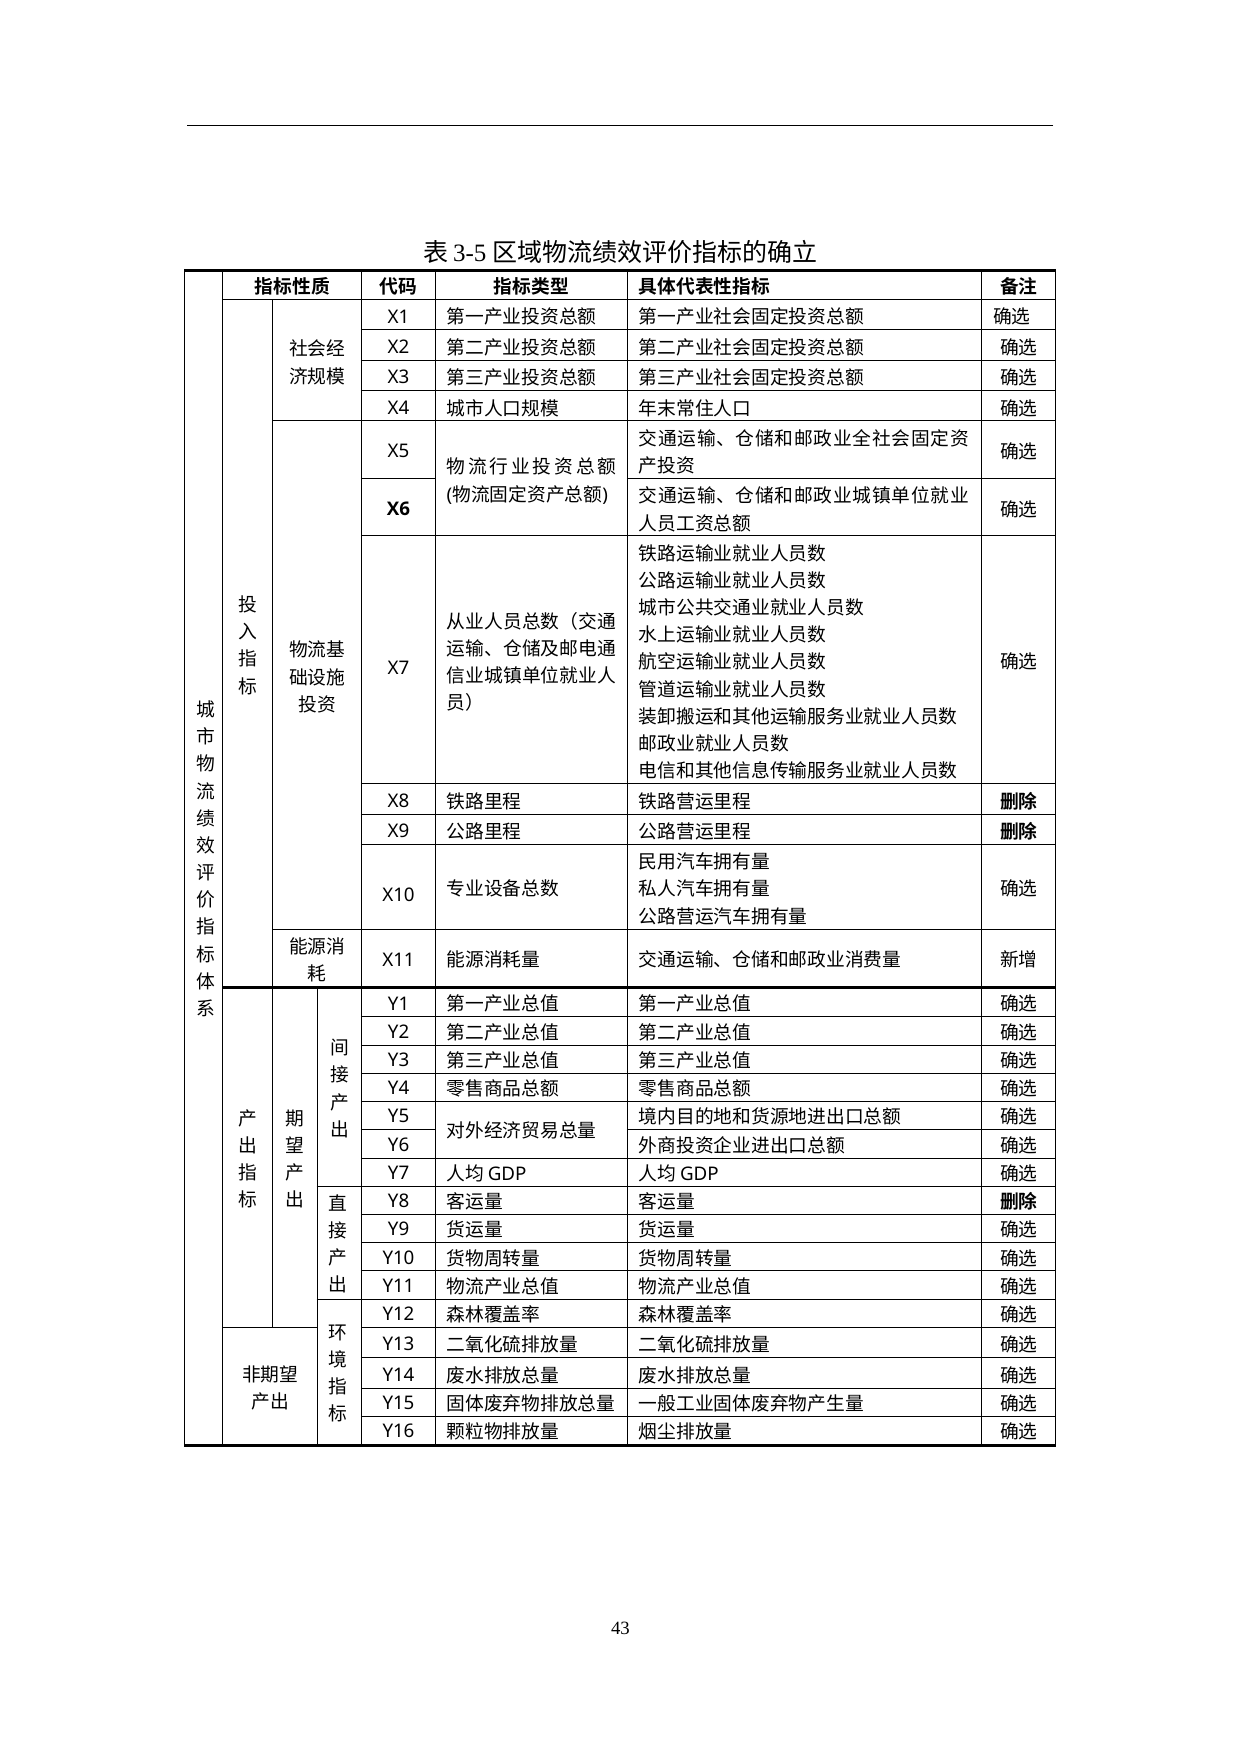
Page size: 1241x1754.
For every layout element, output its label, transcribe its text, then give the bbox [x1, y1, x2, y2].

table_cell 交通运输、仓储和邮政业全社会固定资产投资 [628, 421, 981, 478]
table_cell 第一产业社会固定投资总额 [628, 300, 981, 329]
table_cell 确选 [982, 1358, 1055, 1387]
table_cell 第一产业总值 [628, 989, 981, 1016]
text 表3-5 区域物流绩效评价指标的确立 [187, 232, 1053, 269]
table_cell 森林覆盖率 [436, 1300, 627, 1327]
table_cell 民用汽车拥有量 私人汽车拥有量 公路营运汽车拥有量 [628, 845, 981, 928]
table_cell 确选 [982, 1017, 1055, 1044]
table_cell 零售商品总额 [436, 1074, 627, 1101]
table_cell 确选 [982, 1417, 1055, 1444]
table_cell 第二产业总值 [628, 1017, 981, 1044]
table_cell 第一产业投资总额 [436, 300, 627, 329]
table_cell 确选 [982, 536, 1055, 783]
table_cell Y13 [362, 1328, 435, 1357]
table_cell 专业设备总数 [436, 845, 627, 928]
table_header 城市物流绩效评价指标体系 [185, 272, 222, 1444]
table_cell Y9 [362, 1215, 435, 1242]
table_cell 确选 [982, 989, 1055, 1016]
table_cell 颗粒物排放量 [436, 1417, 627, 1444]
table_cell 第三产业投资总额 [436, 361, 627, 390]
table_cell X11 [362, 930, 435, 986]
table_cell 客运量 [628, 1187, 981, 1214]
table_cell 对外经济贸易总量 [436, 1102, 627, 1157]
table_cell Y14 [362, 1358, 435, 1387]
table_cell 物流产业总值 [436, 1271, 627, 1298]
table_cell 社会经济规模 [273, 300, 361, 420]
table_cell 确选 [982, 1328, 1055, 1357]
table_cell Y15 [362, 1389, 435, 1416]
table_cell 确选 [982, 1300, 1055, 1327]
table_cell 废水排放总量 [628, 1358, 981, 1387]
table_cell 人均GDP [436, 1159, 627, 1186]
table_cell Y10 [362, 1243, 435, 1270]
table_cell 第二产业社会固定投资总额 [628, 330, 981, 360]
table_cell 确选 [982, 361, 1055, 390]
table_cell 物流行业投资总额(物流固定资产总额) [436, 421, 627, 535]
table_cell 公路里程 [436, 815, 627, 844]
table_cell 确选 [982, 1271, 1055, 1298]
table_cell 客运量 [436, 1187, 627, 1214]
table_cell 删除 [982, 815, 1055, 844]
table_cell 直接产出 [318, 1187, 361, 1298]
table_cell 第三产业社会固定投资总额 [628, 361, 981, 390]
table_header 指标类型 [436, 272, 627, 299]
table_cell Y1 [362, 989, 435, 1016]
table_cell X4 [362, 391, 435, 420]
table_cell 确选 [982, 1159, 1055, 1186]
table_cell X1 [362, 300, 435, 329]
table_cell 外商投资企业进出口总额 [628, 1130, 981, 1157]
table_cell 货物周转量 [436, 1243, 627, 1270]
table_cell 物流基础设施投资 [273, 421, 361, 928]
table_cell Y12 [362, 1300, 435, 1327]
table_cell 确选 [982, 1243, 1055, 1270]
table_cell 货运量 [628, 1215, 981, 1242]
table_cell 烟尘排放量 [628, 1417, 981, 1444]
table_cell 能源消耗量 [436, 930, 627, 986]
table_header 代码 [362, 272, 435, 299]
table_cell 产出指标 [223, 989, 272, 1327]
table_cell 铁路营运里程 [628, 784, 981, 813]
table_cell 确选 [982, 479, 1055, 535]
table_cell 货物周转量 [628, 1243, 981, 1270]
table_cell 铁路运输业就业人员数 公路运输业就业人员数 城市公共交通业就业人员数 水上运输业就业人员数 航空运输业就业人员数 管道运输业就业人员数 装卸搬运和其他运输服务业就业人员数 邮政业就业人员数 电信和其他信息传输服务业就业人员数 [628, 536, 981, 783]
table_cell 交通运输、仓储和邮政业消费量 [628, 930, 981, 986]
table_cell 第三产业总值 [628, 1046, 981, 1073]
table_cell Y16 [362, 1417, 435, 1444]
table_cell 交通运输、仓储和邮政业城镇单位就业人员工资总额 [628, 479, 981, 535]
table_cell Y7 [362, 1159, 435, 1186]
table_header 备注 [982, 272, 1055, 299]
table_cell 固体废弃物排放总量 [436, 1389, 627, 1416]
table_header 具体代表性指标 [628, 272, 981, 299]
table_cell Y4 [362, 1074, 435, 1101]
table_cell X7 [362, 536, 435, 783]
table_cell 确选 [982, 330, 1055, 360]
table_cell Y8 [362, 1187, 435, 1214]
table_cell Y3 [362, 1046, 435, 1073]
table_cell 确选 [982, 1215, 1055, 1242]
table_cell 零售商品总额 [628, 1074, 981, 1101]
table_cell Y2 [362, 1017, 435, 1044]
table_cell 确选 [982, 391, 1055, 420]
table_cell 从业人员总数（交通运输、仓储及邮电通信业城镇单位就业人员） [436, 536, 627, 783]
table_cell 森林覆盖率 [628, 1300, 981, 1327]
table_cell 确选 [982, 1102, 1055, 1129]
table_cell 确选 [982, 845, 1055, 928]
table_header 指标性质 [223, 272, 361, 299]
table_cell X6 [362, 479, 435, 535]
table_cell 确选 [982, 1074, 1055, 1101]
table_cell 年末常住人口 [628, 391, 981, 420]
table_cell 新增 [982, 930, 1055, 986]
table_cell 非期望产出 [223, 1328, 317, 1444]
table_cell 物流产业总值 [628, 1271, 981, 1298]
table_cell 确选 [982, 1130, 1055, 1157]
table_cell 能源消耗 [273, 930, 361, 986]
table_cell X9 [362, 815, 435, 844]
table_cell X2 [362, 330, 435, 360]
table_cell 人均GDP [628, 1159, 981, 1186]
table_cell X5 [362, 421, 435, 478]
table_cell X10 [362, 845, 435, 928]
table_cell 第一产业总值 [436, 989, 627, 1016]
table_cell 删除 [982, 784, 1055, 813]
table_cell 铁路里程 [436, 784, 627, 813]
table_cell 删除 [982, 1187, 1055, 1214]
table_cell 一般工业固体废弃物产生量 [628, 1389, 981, 1416]
table_cell Y11 [362, 1271, 435, 1298]
table_cell 环境指标 [318, 1300, 361, 1444]
table_cell 货运量 [436, 1215, 627, 1242]
table_cell 确选 [982, 421, 1055, 478]
table_cell 第二产业总值 [436, 1017, 627, 1044]
table_cell 城市人口规模 [436, 391, 627, 420]
table_cell 二氧化硫排放量 [628, 1328, 981, 1357]
table_cell 确选 [982, 1046, 1055, 1073]
table_cell 确选 [982, 1389, 1055, 1416]
table_cell X8 [362, 784, 435, 813]
table_cell 境内目的地和货源地进出口总额 [628, 1102, 981, 1129]
table_cell 第三产业总值 [436, 1046, 627, 1073]
table_cell 确选 [982, 300, 1055, 329]
table_cell 期望 产出 [273, 989, 317, 1327]
table_cell 第二产业投资总额 [436, 330, 627, 360]
table_cell 二氧化硫排放量 [436, 1328, 627, 1357]
table_cell Y5 [362, 1102, 435, 1129]
table_cell Y6 [362, 1130, 435, 1157]
table_cell 投入指标 [223, 300, 272, 986]
table_cell 间接产出 [318, 989, 361, 1186]
table_cell 废水排放总量 [436, 1358, 627, 1387]
table_cell X3 [362, 361, 435, 390]
table_cell 公路营运里程 [628, 815, 981, 844]
